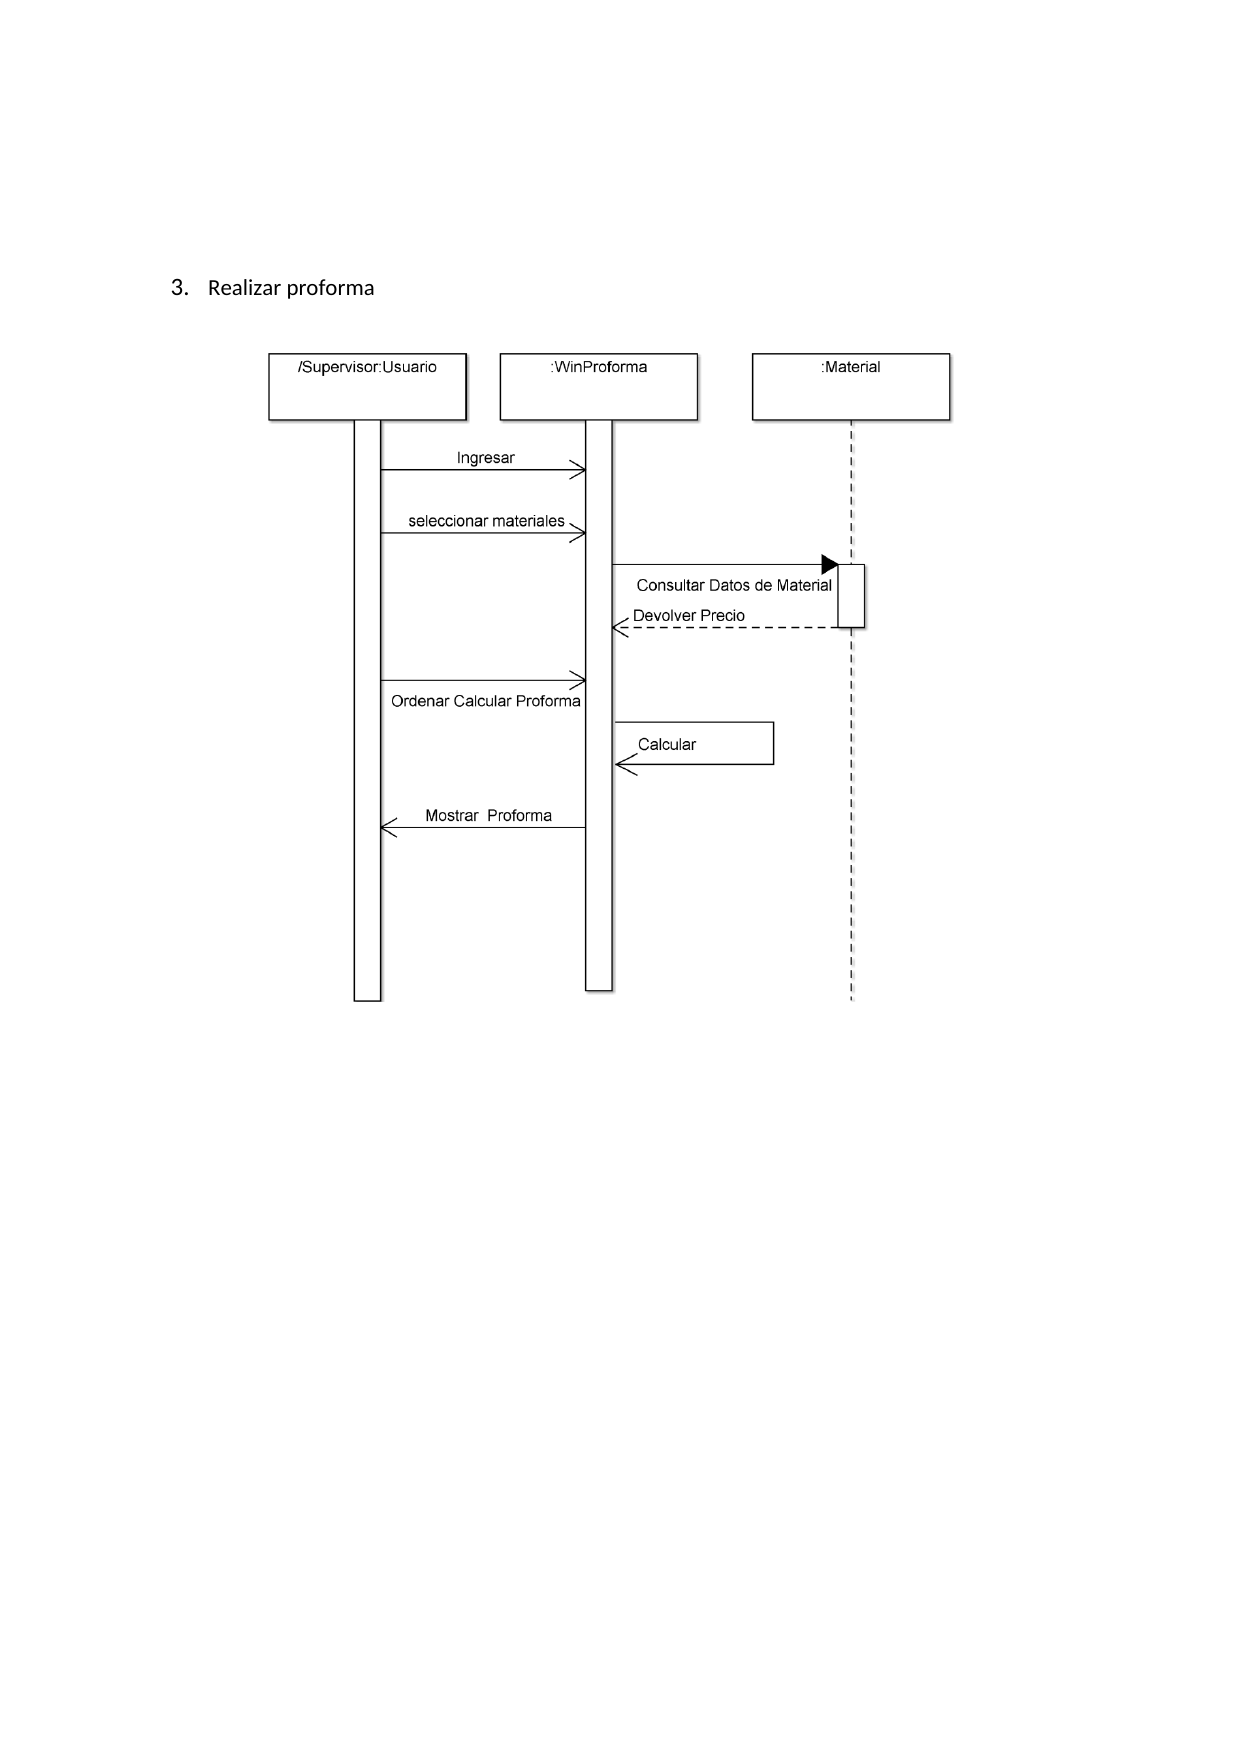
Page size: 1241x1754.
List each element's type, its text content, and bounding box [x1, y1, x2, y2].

list Realizar proforma [170, 271, 1087, 301]
picture [259, 345, 972, 1002]
